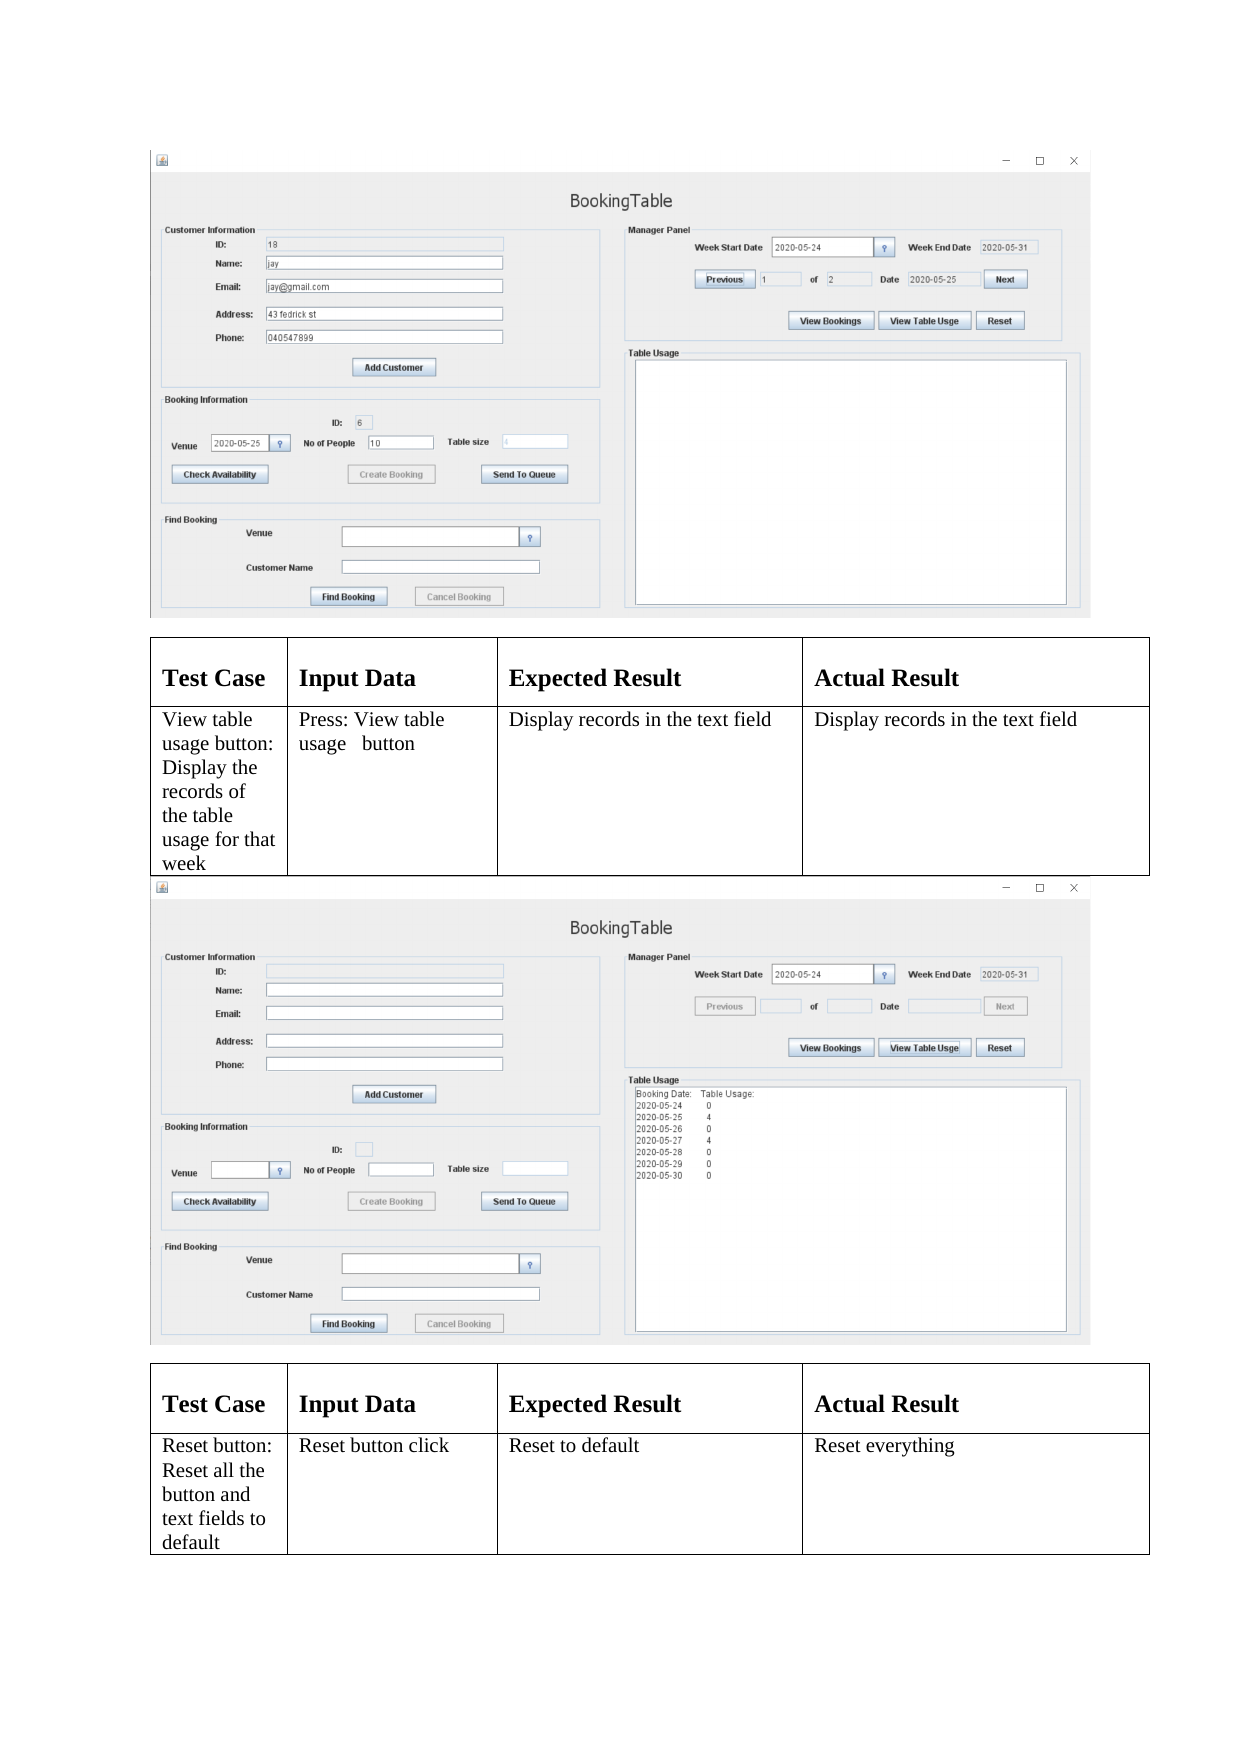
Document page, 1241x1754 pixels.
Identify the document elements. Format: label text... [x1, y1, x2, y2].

table_header Input Data [288, 1364, 497, 1432]
table_header Test Case [151, 638, 287, 706]
table_header Actual Result [803, 1364, 1149, 1432]
picture [150, 876, 1091, 1345]
table_cell Display records in the text field [803, 707, 1149, 875]
table_header Input Data [288, 638, 497, 706]
table_header Test Case [151, 1364, 287, 1432]
table_cell Reset everything [803, 1434, 1149, 1554]
table_cell Reset button click [288, 1434, 497, 1554]
table_header Expected Result [498, 1364, 802, 1432]
table_cell View table usage button: Display the records of the table usage for that week [151, 707, 287, 875]
table_cell Display records in the text field [498, 707, 802, 875]
table_cell Reset button: Reset all the button and text fields to default [151, 1434, 287, 1554]
table_cell Press: View table usage button [288, 707, 497, 875]
table_header Expected Result [498, 638, 802, 706]
table_header Actual Result [803, 638, 1149, 706]
picture [150, 150, 1091, 618]
table_cell Reset to default [498, 1434, 802, 1554]
